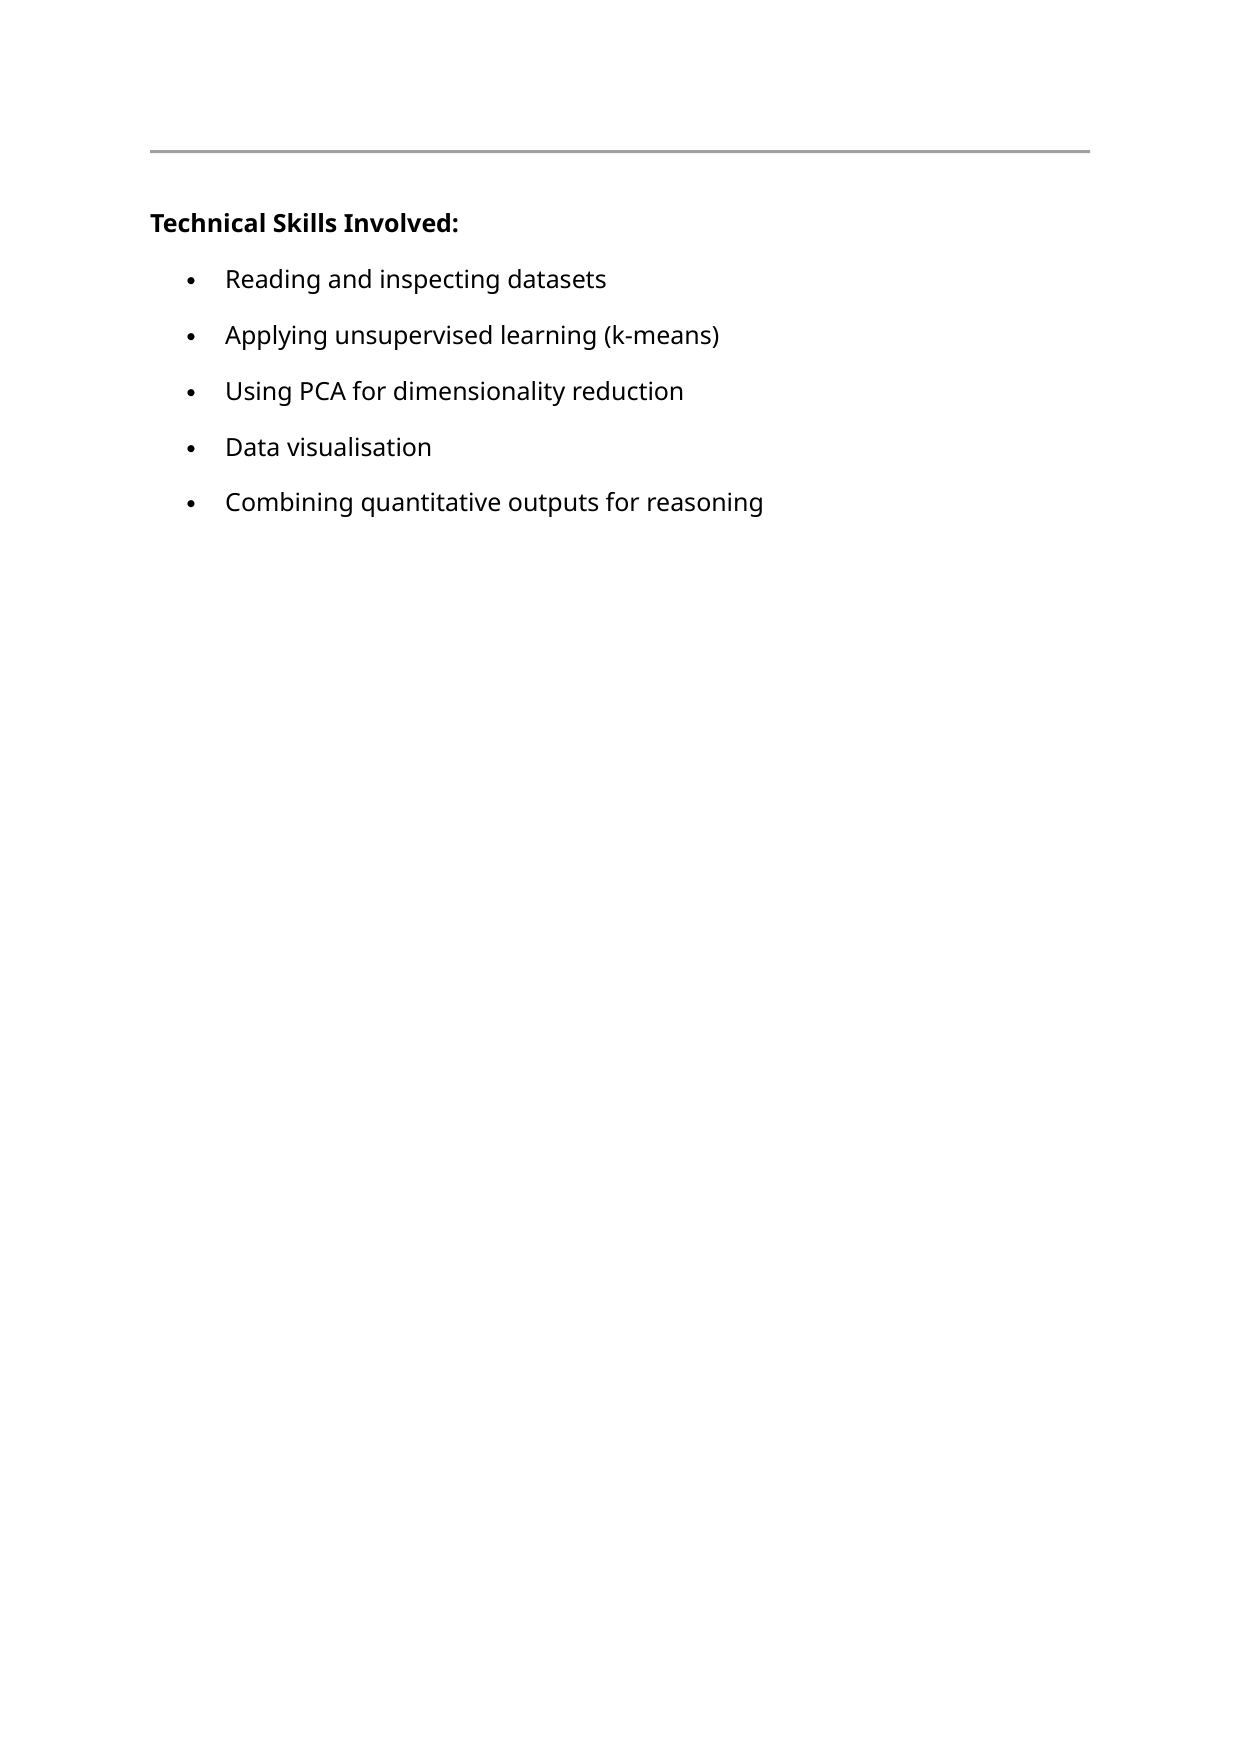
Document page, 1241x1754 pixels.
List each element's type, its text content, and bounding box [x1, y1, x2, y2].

text Technical Skills Involved: [150, 206, 1090, 240]
list Using PCA for dimensionality reduction [187, 373, 1090, 407]
list Applying unsupervised learning (k-means) [187, 317, 1090, 352]
list Combining quantitative outputs for reasoning [187, 485, 1090, 519]
list Data visualisation [187, 429, 1090, 463]
list Reading and inspecting datasets [187, 262, 1090, 296]
